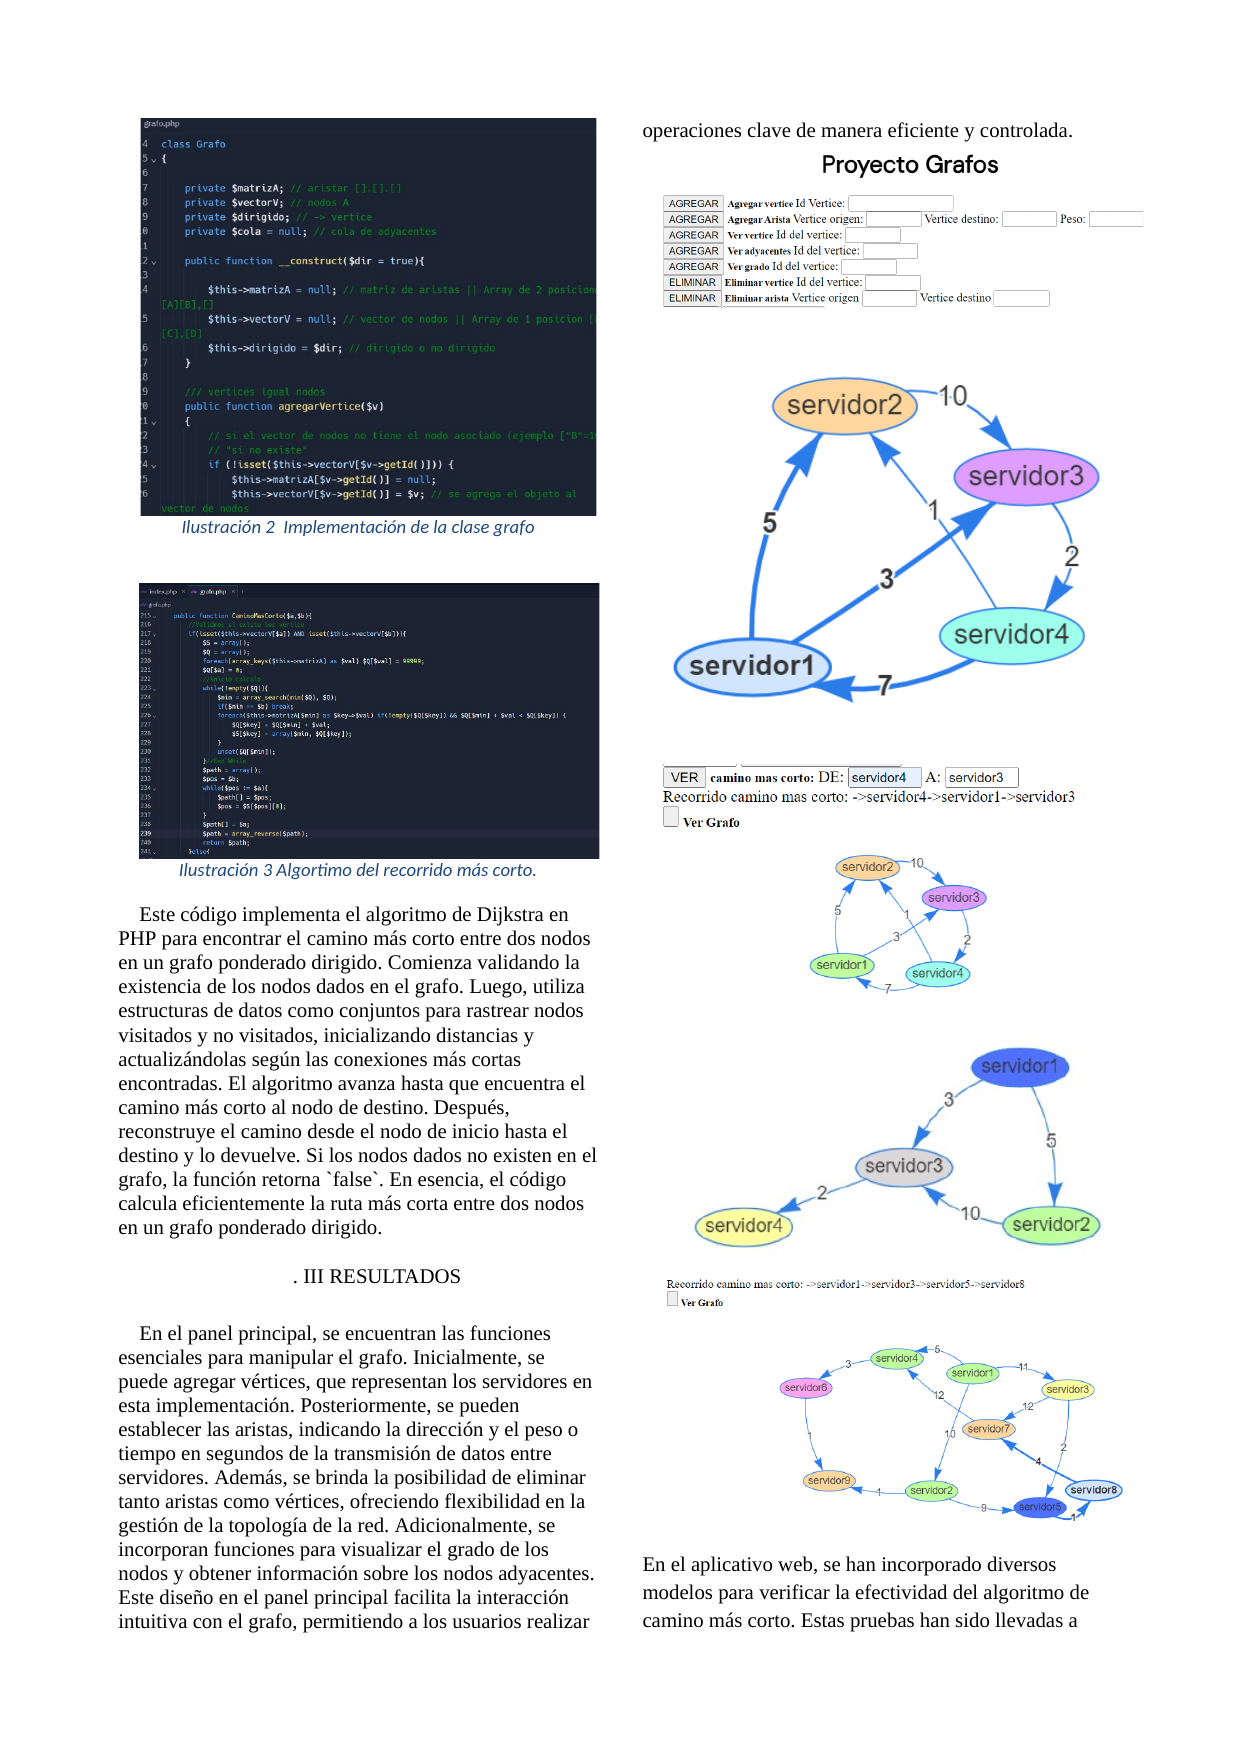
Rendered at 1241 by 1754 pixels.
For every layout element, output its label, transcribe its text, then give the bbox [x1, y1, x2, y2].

text Este código implementa el algoritmo de Dijkstra en PHP para encontrar el camino más corto entre dos nodos en un grafo ponderado dirigido. Comienza validando la existencia de los nodos dados en el grafo. Luego, utiliza estructuras de datos como conjuntos para rastrear nodos visitados y no visitados, inicializando distancias y actualizándolas según las conexiones más cortas encontradas. El algoritmo avanza hasta que encuentra el camino más corto al nodo de destino. Después, reconstruye el camino desde el nodo de inicio hasta el destino y lo devuelve. Si los nodos dados no existen en el grafo, la función retorna `false`. En esencia, el código calcula eficientemente la ruta más corta entre dos nodos en un grafo ponderado dirigido. [118, 902, 598, 1239]
subtitle . III RESULTADOS [156, 1264, 598, 1288]
text En el panel principal, se encuentran las funciones esenciales para manipular el grafo. Inicialmente, se puede agregar vértices, que representan los servidores en esta implementación. Posteriormente, se pueden establecer las aristas, indicando la dirección y el peso o tiempo en segundos de la transmisión de datos entre servidores. Además, se brinda la posibilidad de eliminar tanto aristas como vértices, ofreciendo flexibilidad en la gestión de la topología de la red. Adicionalmente, se incorporan funciones para visualizar el grado de los nodos y obtener información sobre los nodos adyacentes. Este diseño en el panel principal facilita la interacción intuitiva con el grafo, permitiendo a los usuarios realizar operaciones clave de manera eficiente y controlada. [118, 1321, 598, 1633]
picture [663, 355, 1144, 717]
picture [663, 142, 1144, 308]
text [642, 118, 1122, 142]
picture [140, 118, 597, 516]
picture [663, 764, 1144, 1553]
picture [139, 583, 600, 859]
